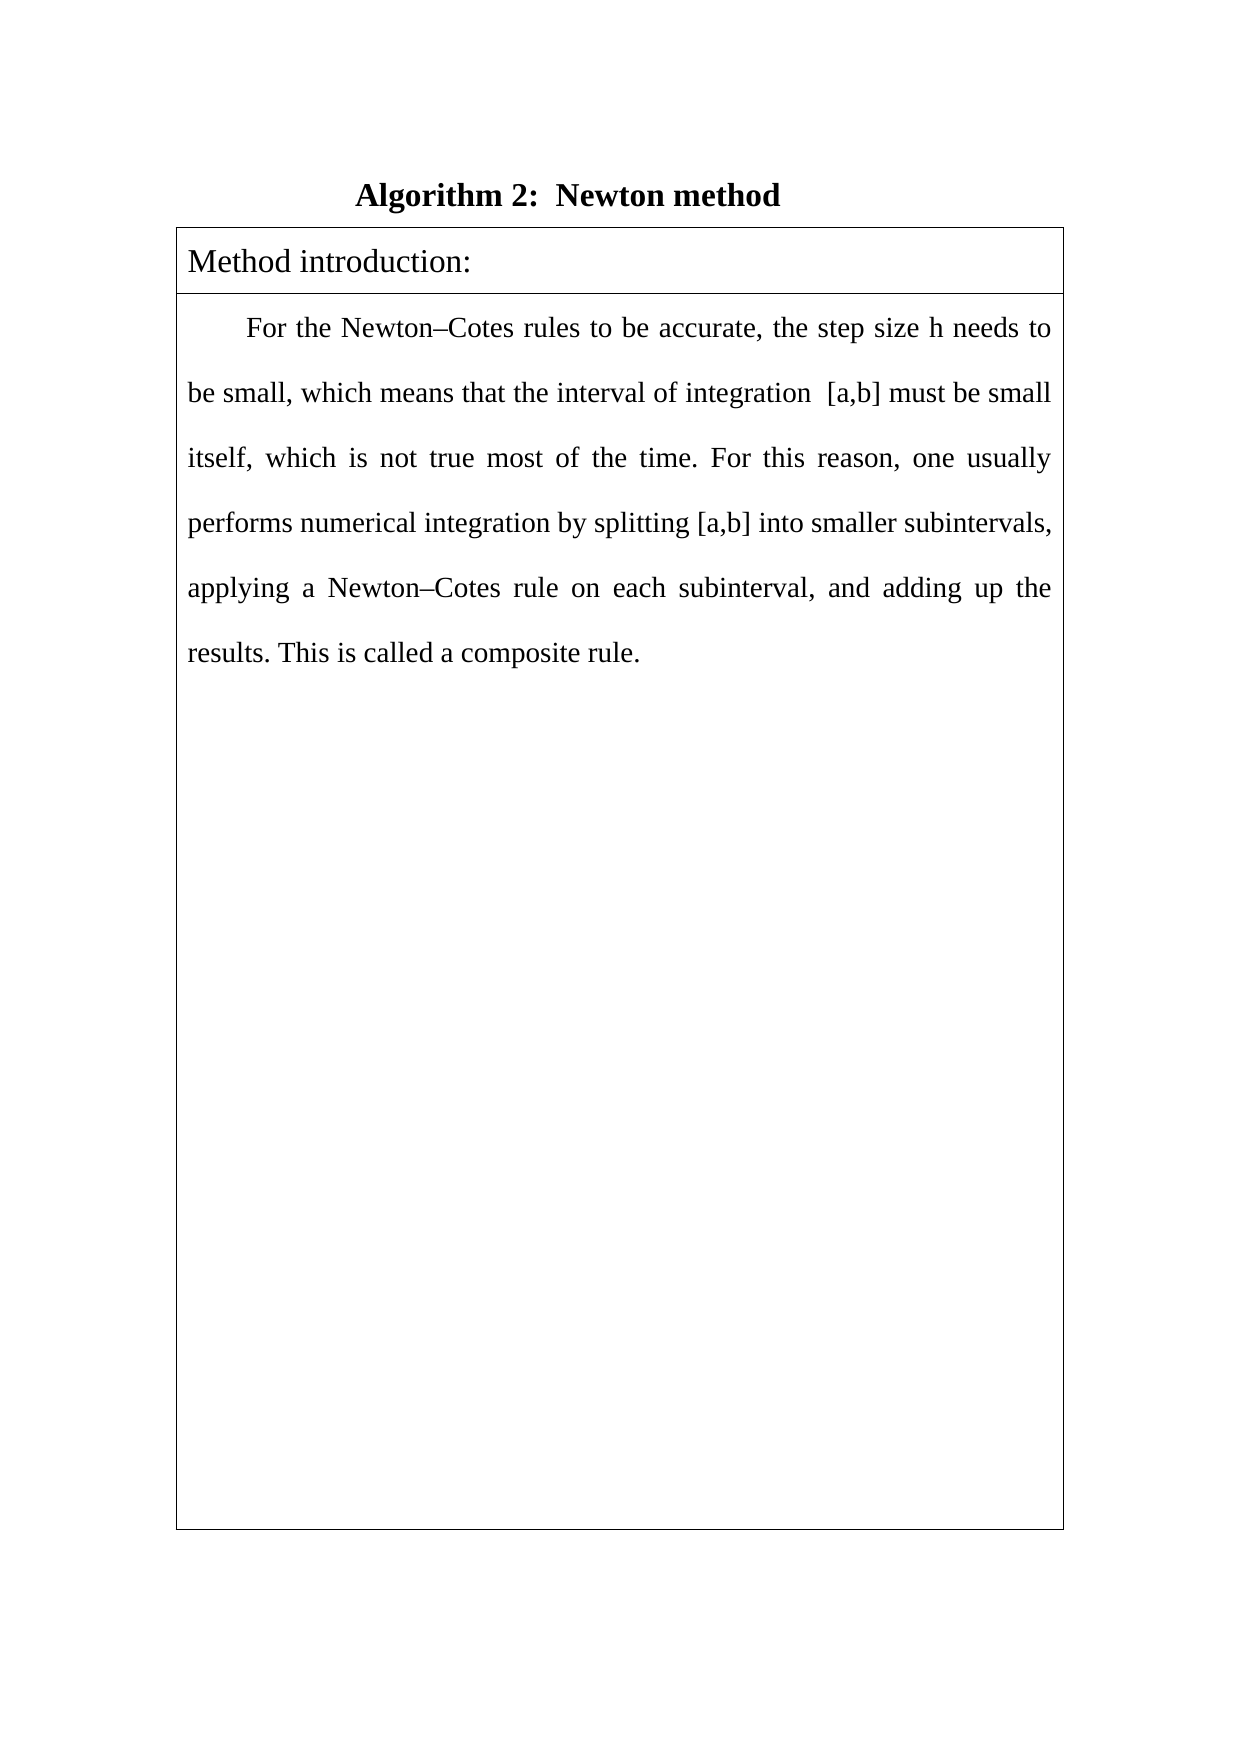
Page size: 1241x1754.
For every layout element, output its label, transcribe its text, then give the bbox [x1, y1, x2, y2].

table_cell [177, 294, 1063, 1529]
table_header Method introduction: [177, 228, 1063, 293]
text Algorithm 2: Newton method [187, 162, 1053, 227]
